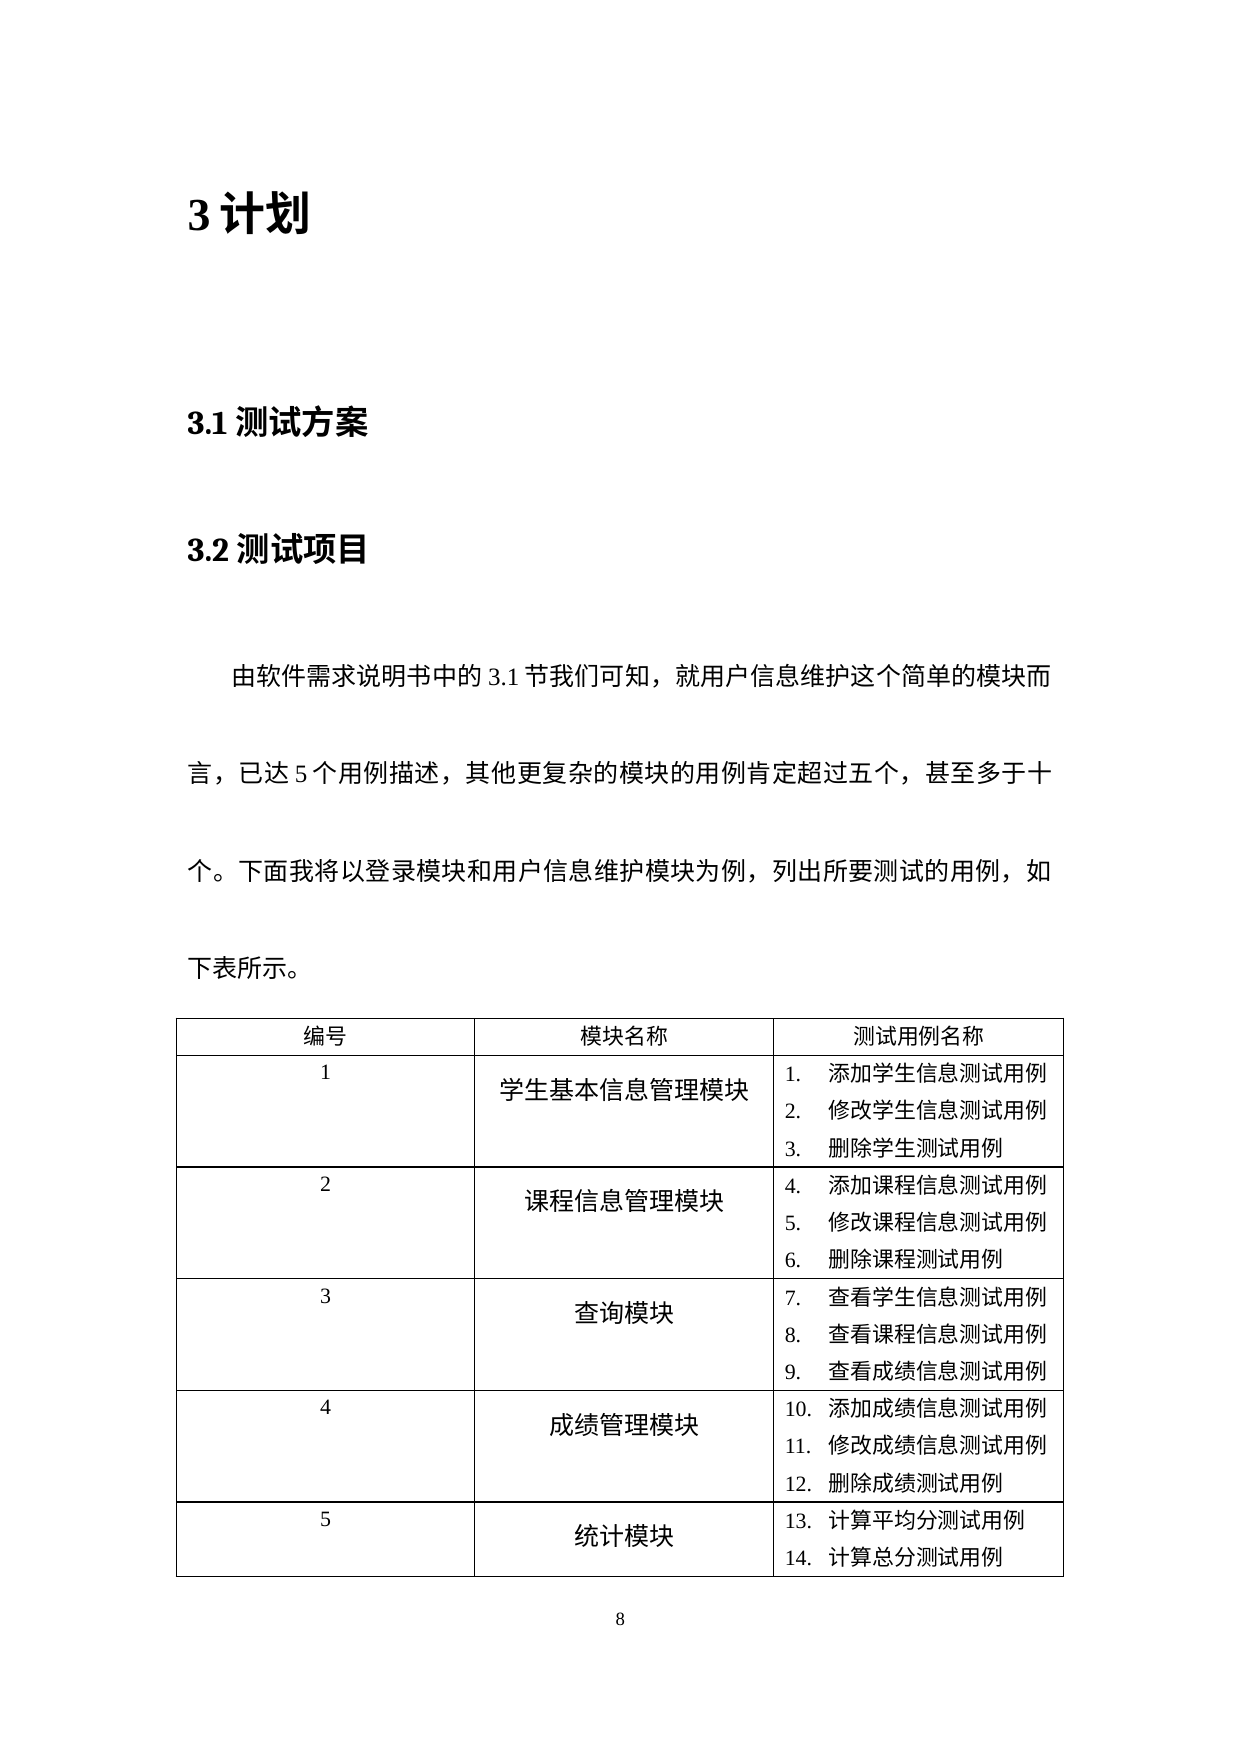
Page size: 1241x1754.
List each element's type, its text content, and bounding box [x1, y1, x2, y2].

table_cell 4 [177, 1391, 474, 1501]
table_cell 3 [177, 1279, 474, 1390]
table_cell 查询模块 [475, 1279, 773, 1390]
table_cell 成绩管理模块 [475, 1391, 773, 1501]
text 由软件需求说明书中的3.1节我们可知，就用户信息维护这个简单的模块而言，已达5个用例描述，其他更复杂的模块的用例肯定超过五个，甚至多于十个。下面我将以登录模块和用户信息维护模块为例，列出所要测试的用例，如下表所示。 [187, 642, 1053, 999]
table_cell 添加课程信息测试用例 修改课程信息测试用例 删除课程测试用例 [774, 1168, 1063, 1278]
table_cell 2 [177, 1168, 474, 1278]
table_cell 计算平均分测试用例 计算总分测试用例 按区间统计测试用例 [774, 1503, 1063, 1576]
table_cell 添加学生信息测试用例 修改学生信息测试用例 删除学生测试用例 [774, 1056, 1063, 1166]
table_cell 添加成绩信息测试用例 修改成绩信息测试用例 删除成绩测试用例 [774, 1391, 1063, 1501]
table_cell 1 [177, 1056, 474, 1166]
subtitle 3.2 测试项目 [187, 514, 1053, 579]
table_cell 学生基本信息管理模块 [475, 1056, 773, 1166]
table_header 测试用例名称 [774, 1019, 1063, 1055]
subtitle 3计划 [187, 162, 1053, 259]
table_cell 课程信息管理模块 [475, 1168, 773, 1278]
subtitle 3.1 测试方案 [187, 387, 1053, 452]
table_cell 查看学生信息测试用例 查看课程信息测试用例 查看成绩信息测试用例 [774, 1279, 1063, 1390]
table_cell 5 [177, 1503, 474, 1576]
table_header 模块名称 [475, 1019, 773, 1055]
table_header 编号 [177, 1019, 474, 1055]
table_cell 统计模块 [475, 1503, 773, 1576]
